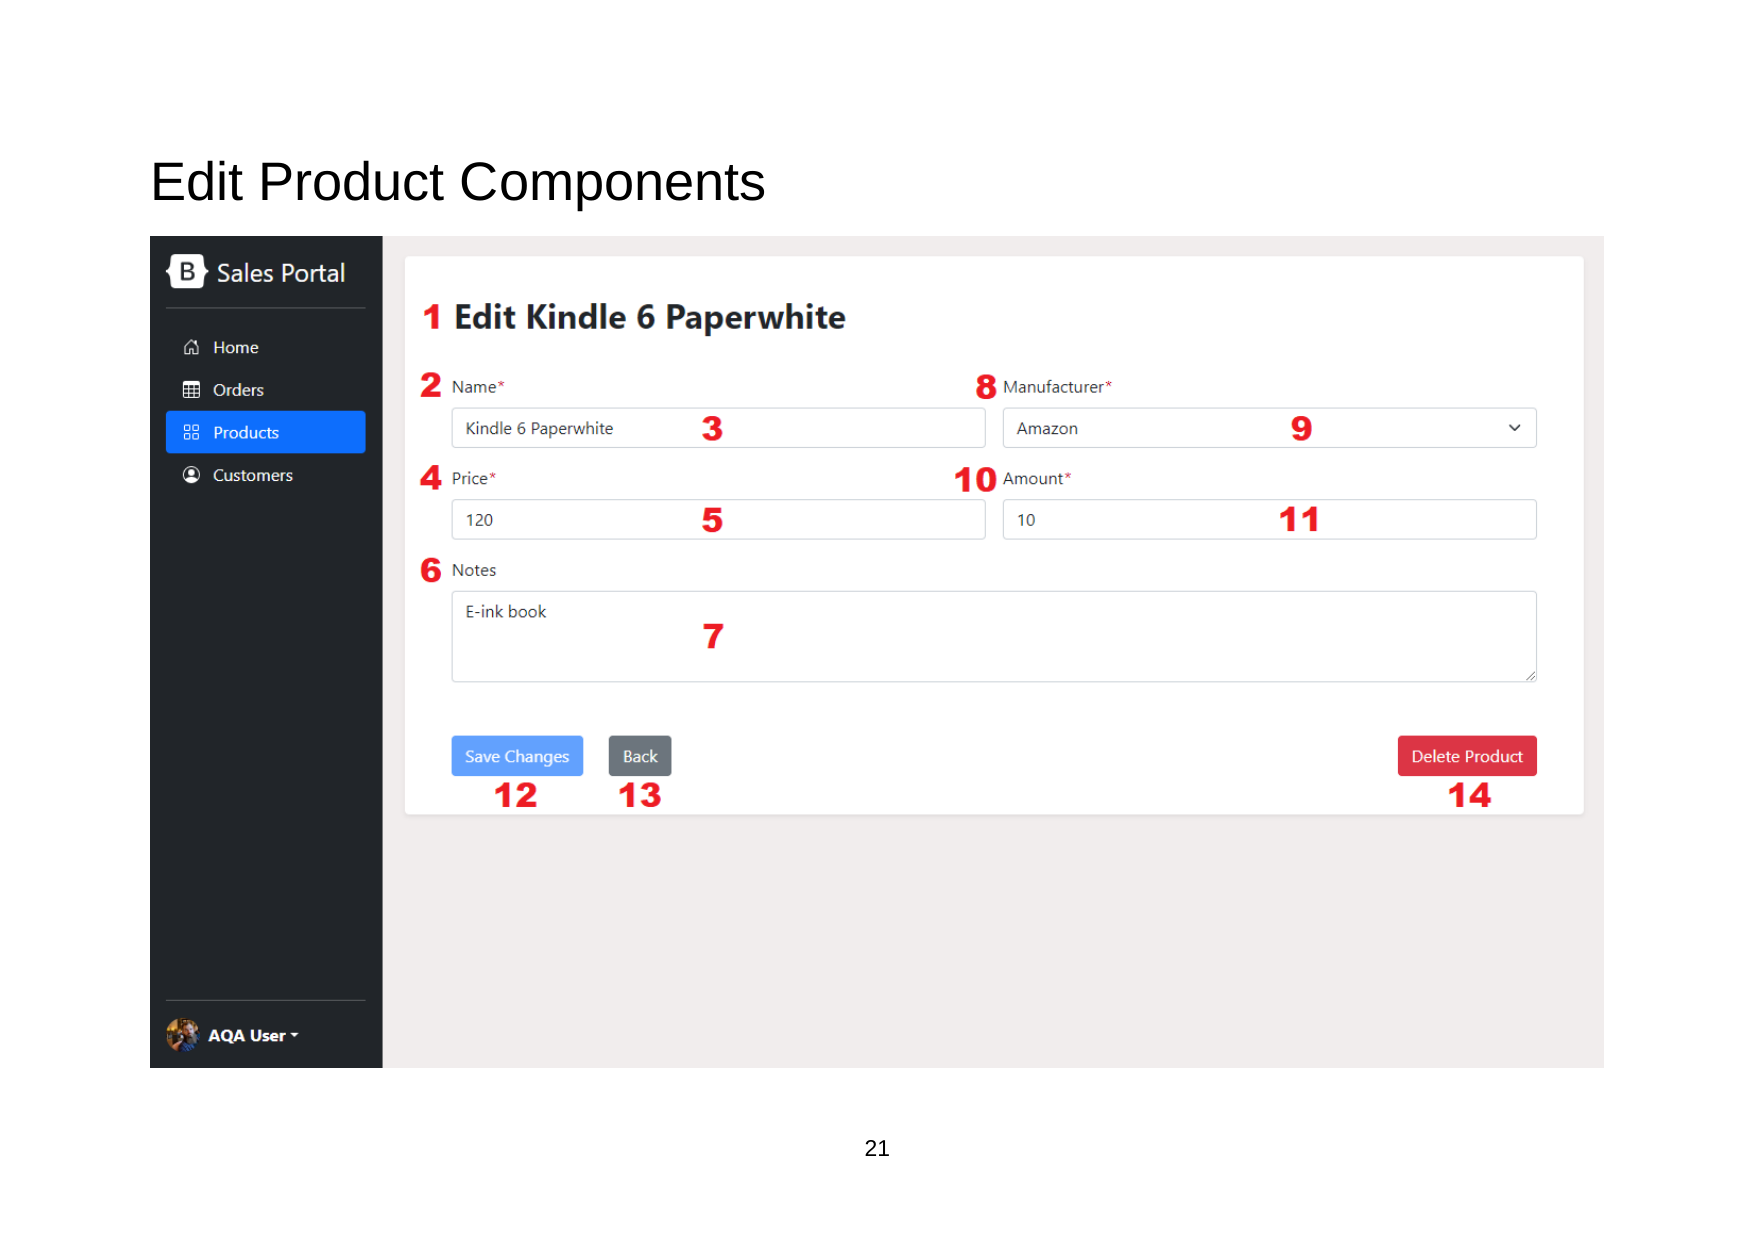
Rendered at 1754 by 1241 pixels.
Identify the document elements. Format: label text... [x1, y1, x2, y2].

title Edit Product Components [150, 150, 1604, 212]
picture [150, 236, 1604, 1068]
